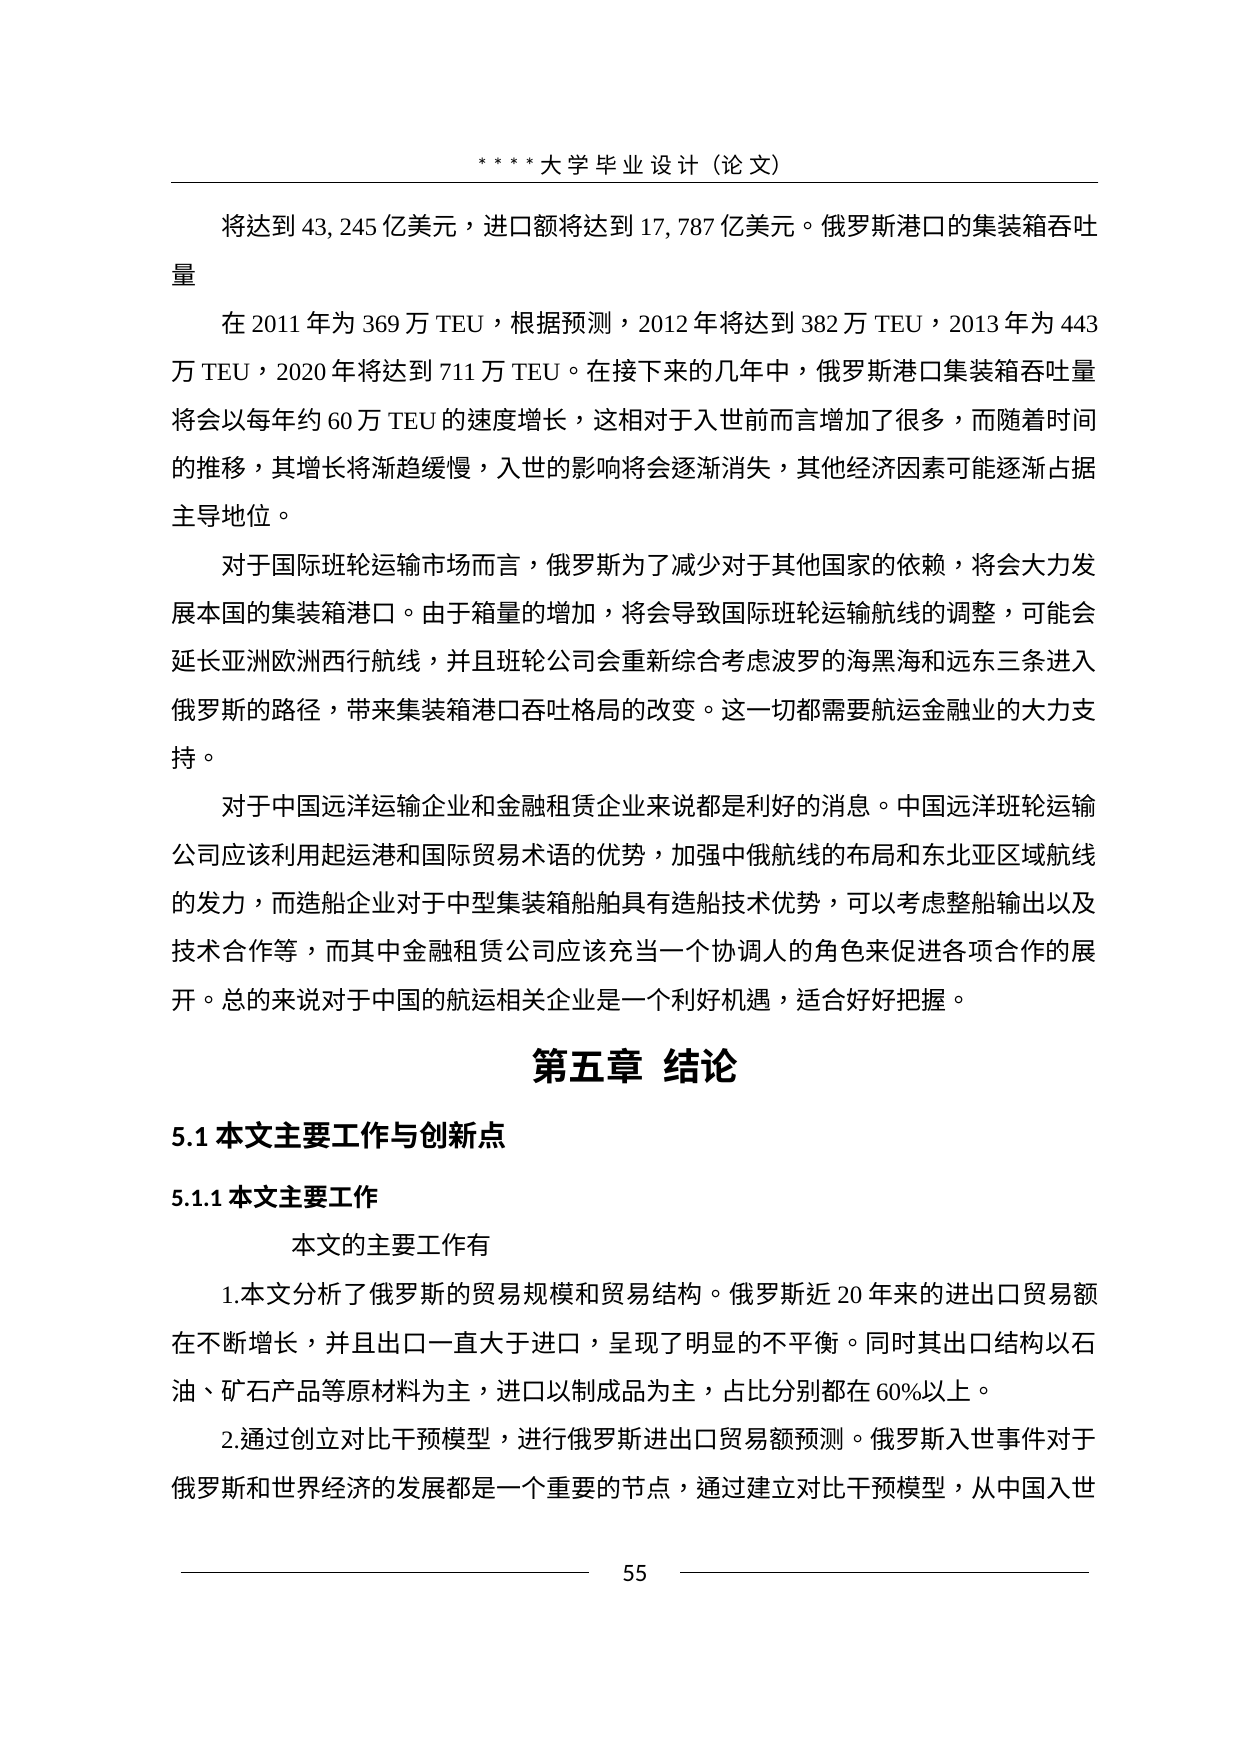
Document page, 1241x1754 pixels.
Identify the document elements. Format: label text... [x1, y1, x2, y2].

text 1.本文分析了俄罗斯的贸易规模和贸易结构。俄罗斯近20年来的进出口贸易额在不断增长，并且出口一直大于进口，呈现了明显的不平衡。同时其出口结构以石油、矿石产品等原材料为主，进口以制成品为主，占比分别都在60%以上。 [171, 1262, 1098, 1407]
text 在2011年为369万TEU，根据预测，2012年将达到382万TEU，2013年为443万TEU，2020年将达到711万TEU。在接下来的几年中，俄罗斯港口集装箱吞吐量将会以每年约60万TEU的速度增长，这相对于入世前而言增加了很多，而随着时间的推移，其增长将渐趋缓慢，入世的影响将会逐渐消失，其他经济因素可能逐渐占据主导地位。 [171, 290, 1098, 532]
subtitle 5.1 本文主要工作与创新点 [171, 1116, 1098, 1155]
subtitle 第五章 结论 [171, 1039, 1098, 1092]
subtitle 5.1.1 本文主要工作 [171, 1179, 1098, 1213]
text 本文的主要工作有 [241, 1213, 1098, 1262]
text 对于国际班轮运输市场而言，俄罗斯为了减少对于其他国家的依赖，将会大力发展本国的集装箱港口。由于箱量的增加，将会导致国际班轮运输航线的调整，可能会延长亚洲欧洲西行航线，并且班轮公司会重新综合考虑波罗的海黑海和远东三条进入俄罗斯的路径，带来集装箱港口吞吐格局的改变。这一切都需要航运金融业的大力支持。 [171, 532, 1098, 774]
text 对于中国远洋运输企业和金融租赁企业来说都是利好的消息。中国远洋班轮运输公司应该利用起运港和国际贸易术语的优势，加强中俄航线的布局和东北亚区域航线的发力，而造船企业对于中型集装箱船舶具有造船技术优势，可以考虑整船输出以及技术合作等，而其中金融租赁公司应该充当一个协调人的角色来促进各项合作的展开。总的来说对于中国的航运相关企业是一个利好机遇，适合好好把握。 [171, 774, 1098, 1015]
text 将达到43, 245亿美元，进口额将达到17, 787亿美元。俄罗斯港口的集装箱吞吐量 [171, 194, 1098, 290]
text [171, 1407, 1098, 1503]
